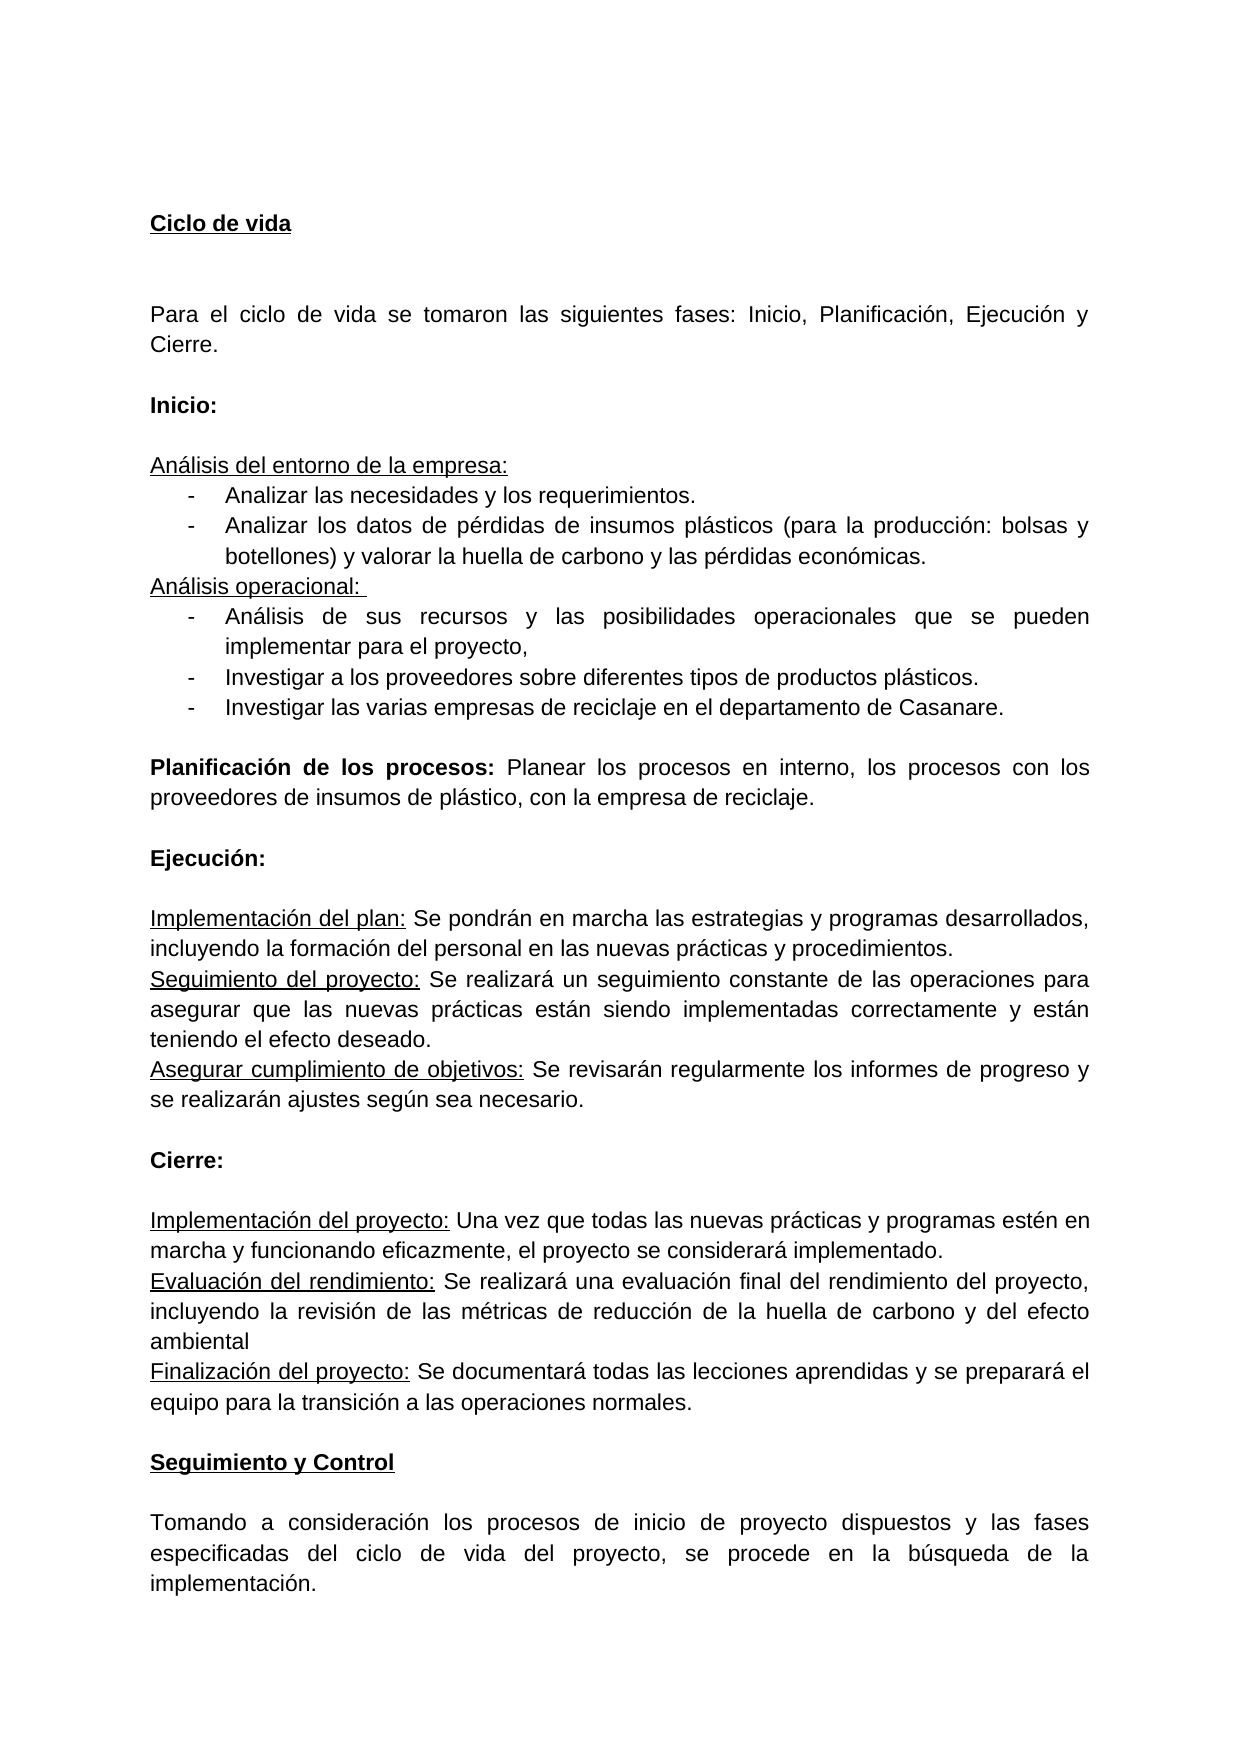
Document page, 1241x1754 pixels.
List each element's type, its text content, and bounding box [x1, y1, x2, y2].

text Evaluación del rendimiento: Se realizará una evaluación final del rendimiento del proyecto, incluyendo la revisión de las métricas de reducción de la huella de carbono y del efecto ambiental [150, 1268, 1090, 1354]
text Implementación del plan: Se pondrán en marcha las estrategias y programas desarrollados, incluyendo la formación del personal en las nuevas prácticas y procedimientos. [150, 905, 1090, 962]
list Análisis de sus recursos y las posibilidades operacionales que se pueden implementar para el proyecto, [187, 603, 1090, 660]
list Investigar a los proveedores sobre diferentes tipos de productos plásticos. [187, 663, 1090, 690]
text Seguimiento y Control [150, 1449, 1090, 1475]
list Analizar los datos de pérdidas de insumos plásticos (para la producción: bolsas y botellones) y valorar la huella de carbono y las pérdidas económicas. [187, 512, 1090, 569]
text Cierre: [150, 1147, 1090, 1173]
text Análisis del entorno de la empresa: [150, 452, 1090, 478]
text Asegurar cumplimiento de objetivos: Se revisarán regularmente los informes de progreso y se realizarán ajustes según sea necesario. [150, 1056, 1090, 1113]
text Ciclo de vida [150, 210, 1090, 237]
list Investigar las varias empresas de reciclaje en el departamento de Casanare. [187, 694, 1090, 720]
text Finalización del proyecto: Se documentará todas las lecciones aprendidas y se preparará el equipo para la transición a las operaciones normales. [150, 1358, 1090, 1415]
list Analizar las necesidades y los requerimientos. [187, 482, 1090, 509]
text Inicio: [150, 392, 1090, 418]
text Tomando a consideración los procesos de inicio de proyecto dispuestos y las fases especificadas del ciclo de vida del proyecto, se procede en la búsqueda de la implementación. [150, 1509, 1090, 1596]
text Implementación del proyecto: Una vez que todas las nuevas prácticas y programas estén en marcha y funcionando eficazmente, el proyecto se considerará implementado. [150, 1207, 1090, 1264]
text Ejecución: [150, 845, 1090, 871]
text Análisis operacional: [150, 573, 1090, 599]
text Planificación de los procesos: Planear los procesos en interno, los procesos con los proveedores de insumos de plástico, con la empresa de reciclaje. [150, 754, 1090, 811]
text Para el ciclo de vida se tomaron las siguientes fases: Inicio, Planificación, Ejecución y Cierre. [150, 301, 1090, 358]
text Seguimiento del proyecto: Se realizará un seguimiento constante de las operaciones para asegurar que las nuevas prácticas están siendo implementadas correctamente y están teniendo el efecto deseado. [150, 966, 1090, 1052]
